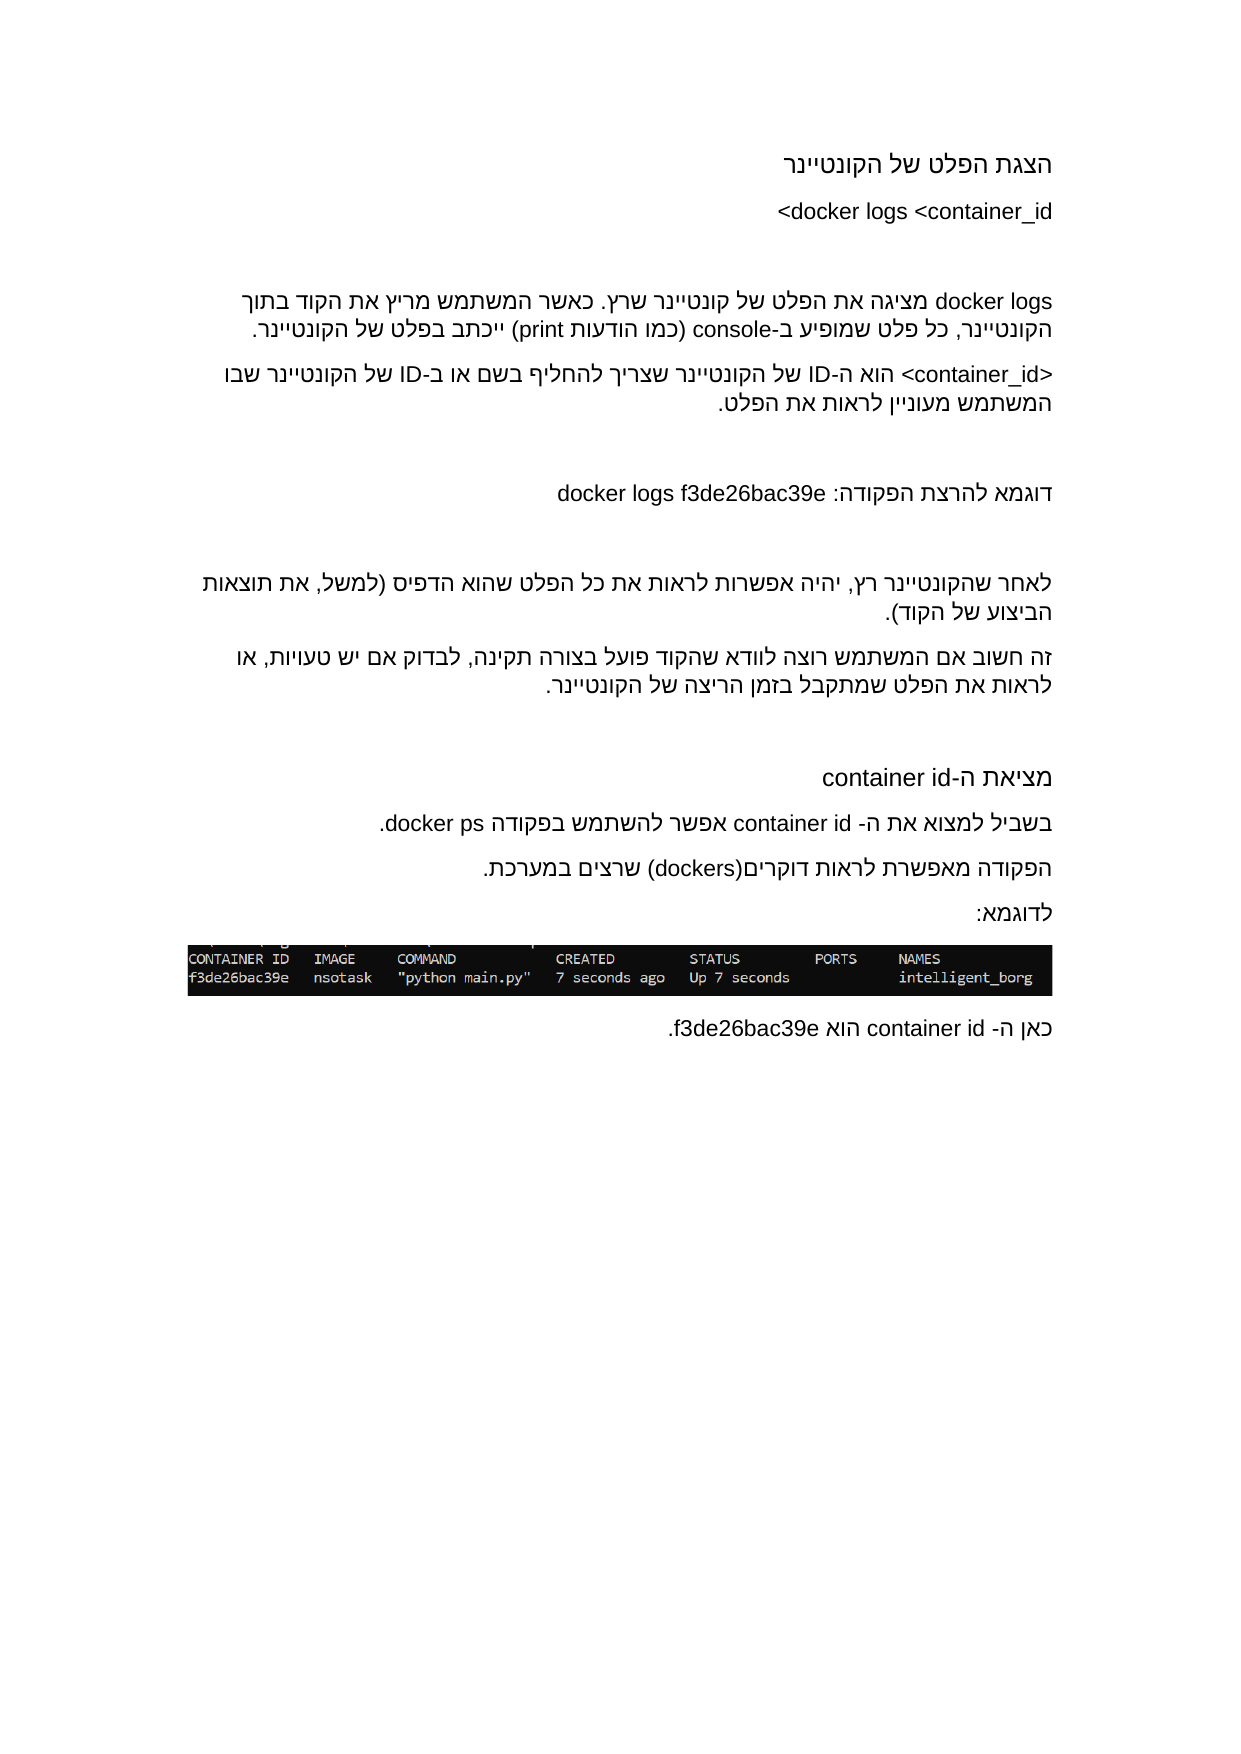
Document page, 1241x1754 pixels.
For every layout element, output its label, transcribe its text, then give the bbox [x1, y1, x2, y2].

text לאחר שהקונטיינר רץ, יהיה אפשרות לראות את כל הפלט שהוא הדפיס (למשל, את תוצאות הביצוע של הקוד). [187, 570, 1053, 625]
text בשביל למצוא את ה- container id אפשר להשתמש בפקודה docker ps. [187, 810, 1053, 837]
text הצגת הפלט של הקונטיינר [187, 150, 1053, 179]
picture [187, 945, 1053, 996]
text זה חשוב אם המשתמש רוצה לוודא שהקוד פועל בצורה תקינה, לבדוק אם יש טעויות, או לראות את הפלט שמתקבל בזמן הריצה של הקונטיינר. [187, 644, 1053, 699]
text docker logs מציגה את הפלט של קונטיינר שרץ. כאשר המשתמש מריץ את הקוד בתוך הקונטיינר, כל פלט שמופיע ב-console (כמו הודעות print) ייכתב בפלט של הקונטיינר. [187, 288, 1053, 343]
text docker logs <container_id> [187, 198, 1053, 224]
text דוגמא להרצת הפקודה: docker logs f3de26bac39e [187, 480, 1053, 506]
text הפקודה מאפשרת לראות דוקרים(dockers) שרצים במערכת. [187, 855, 1053, 882]
text כאן ה- container id הוא f3de26bac39e. [187, 1014, 1053, 1041]
text מציאת ה-container id [187, 762, 1053, 791]
text <container_id> הוא ה-ID של הקונטיינר שצריך להחליף בשם או ב-ID של הקונטיינר שבו המשתמש מעוניין לראות את הפלט. [187, 361, 1053, 416]
text לדוגמא: [187, 900, 1053, 927]
